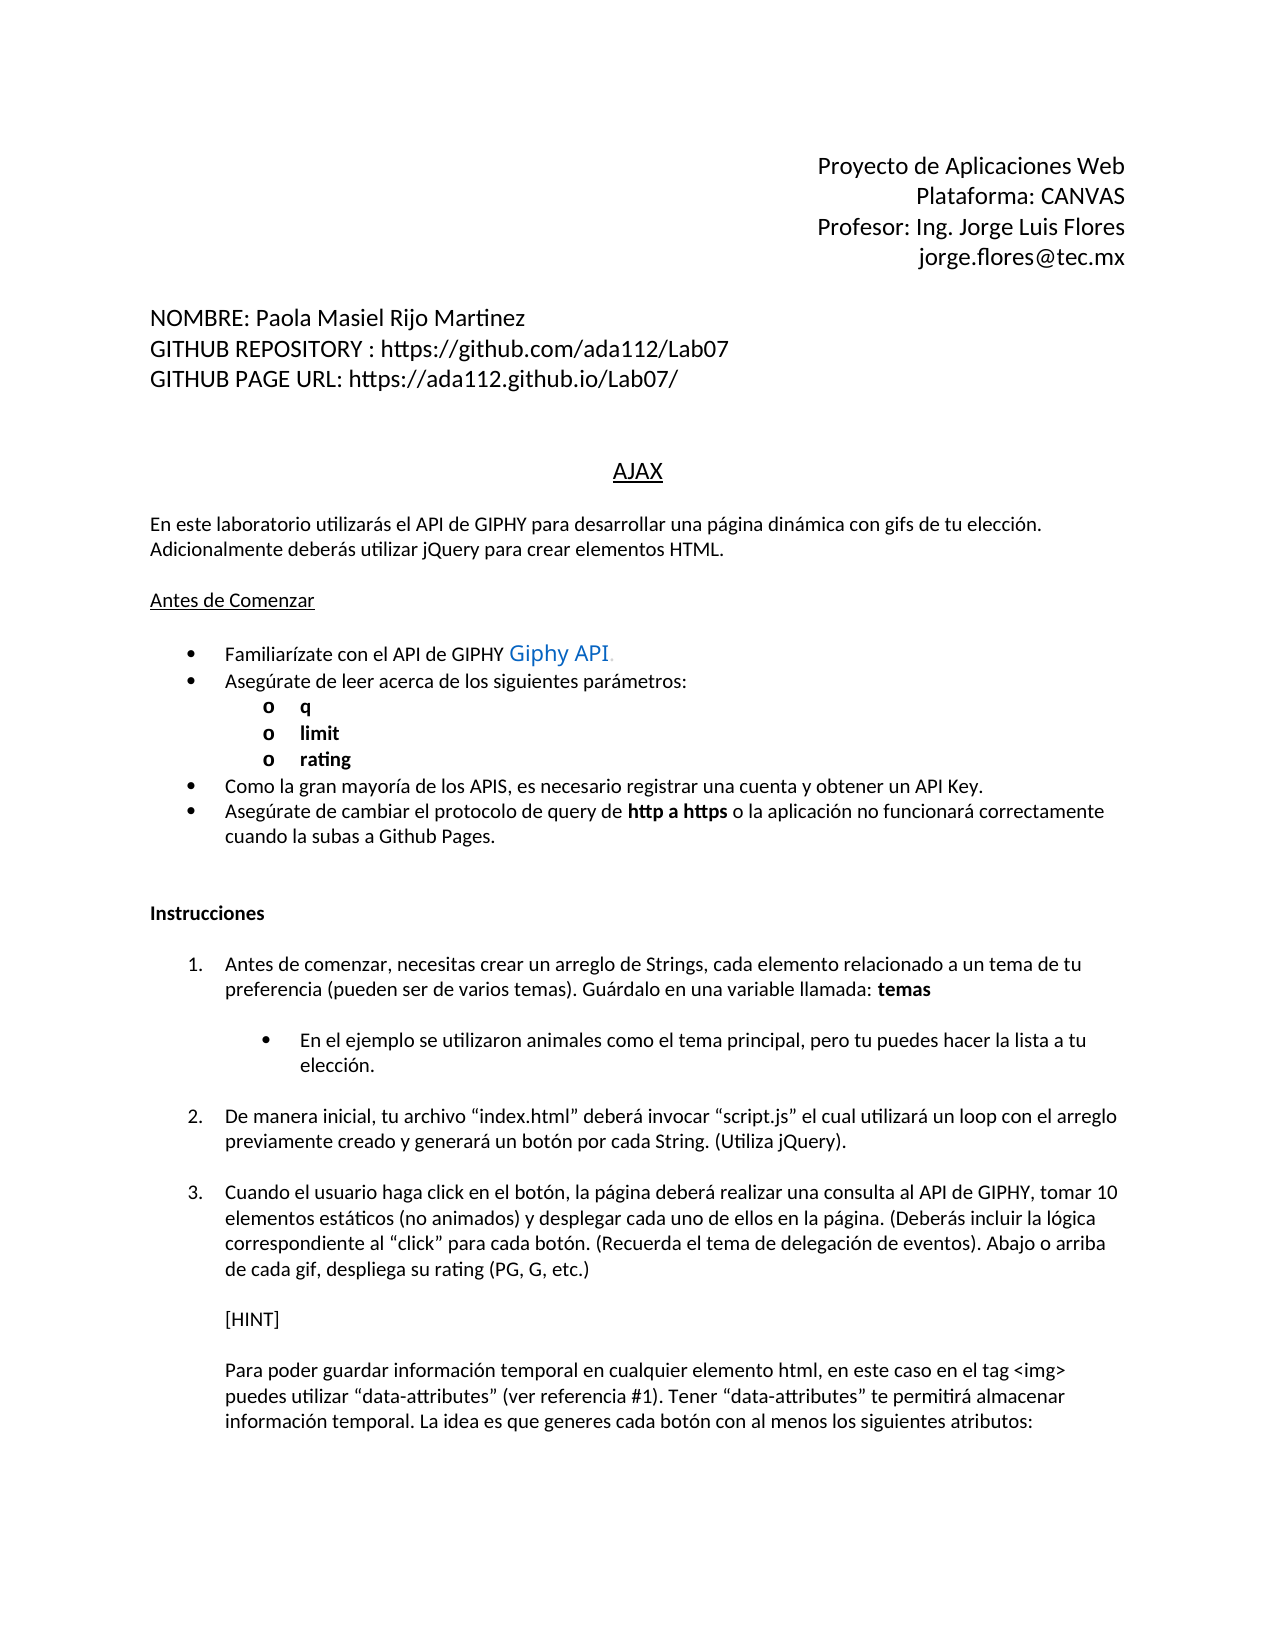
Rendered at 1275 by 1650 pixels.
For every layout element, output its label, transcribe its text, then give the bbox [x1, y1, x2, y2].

text En este laboratorio utilizarás el API de GIPHY para desarrollar una página dinámica con gifs de tu elección. Adicionalmente deberás utilizar jQuery para crear elementos HTML. [150, 511, 1125, 562]
list Asegúrate de cambiar el protocolo de query de http a https o la aplicación no funcionará correctamente cuando la subas a Github Pages. [187, 798, 1125, 849]
list [HINT] [225, 1307, 1125, 1332]
list q [262, 693, 1125, 720]
text Proyecto de Aplicaciones Web Plataforma: CANVAS [150, 150, 1125, 211]
list Cuando el usuario haga click en el botón, la página deberá realizar una consulta al API de GIPHY, tomar 10 elementos estáticos (no animados) y desplegar cada uno de ellos en la página. (Deberás incluir la lógica correspondiente al “click” para cada botón. (Recuerda el tema de delegación de eventos). Abajo o arriba de cada gif, despliega su rating (PG, G, etc.) [187, 1179, 1125, 1281]
list Asegúrate de leer acerca de los siguientes parámetros: [187, 668, 1125, 693]
list En el ejemplo se utilizaron animales como el tema principal, pero tu puedes hacer la lista a tu elección. [262, 1027, 1125, 1078]
text Antes de Comenzar [150, 587, 1125, 613]
list Antes de comenzar, necesitas crear un arreglo de Strings, cada elemento relacionado a un tema de tu preferencia (pueden ser de varios temas). Guárdalo en una variable llamada: temas [187, 951, 1125, 1002]
text GITHUB PAGE URL: https://ada112.github.io/Lab07/ [150, 364, 1125, 394]
text AJAX [150, 455, 1125, 486]
list Familiarízate con el API de GIPHY Giphy API. [187, 638, 1125, 668]
list De manera inicial, tu archivo “index.html” deberá invocar “script.js” el cual utilizará un loop con el arreglo previamente creado y generará un botón por cada String. (Utiliza jQuery). [187, 1103, 1125, 1154]
list rating [262, 746, 1125, 773]
text Profesor: Ing. Jorge Luis Flores jorge.flores@tec.mx [150, 211, 1125, 272]
list Como la gran mayoría de los APIS, es necesario registrar una cuenta y obtener un API Key. [187, 773, 1125, 798]
text NOMBRE: Paola Masiel Rijo Martinez GITHUB REPOSITORY : https://github.com/ada112/Lab07 [150, 303, 1125, 364]
list limit [262, 720, 1125, 746]
list Para poder guardar información temporal en cualquier elemento html, en este caso en el tag <img> puedes utilizar “data-attributes” (ver referencia #1). Tener “data-attributes” te permitirá almacenar información temporal. La idea es que generes cada botón con al menos los siguientes atributos: [225, 1357, 1125, 1434]
text Instrucciones [150, 900, 1125, 925]
